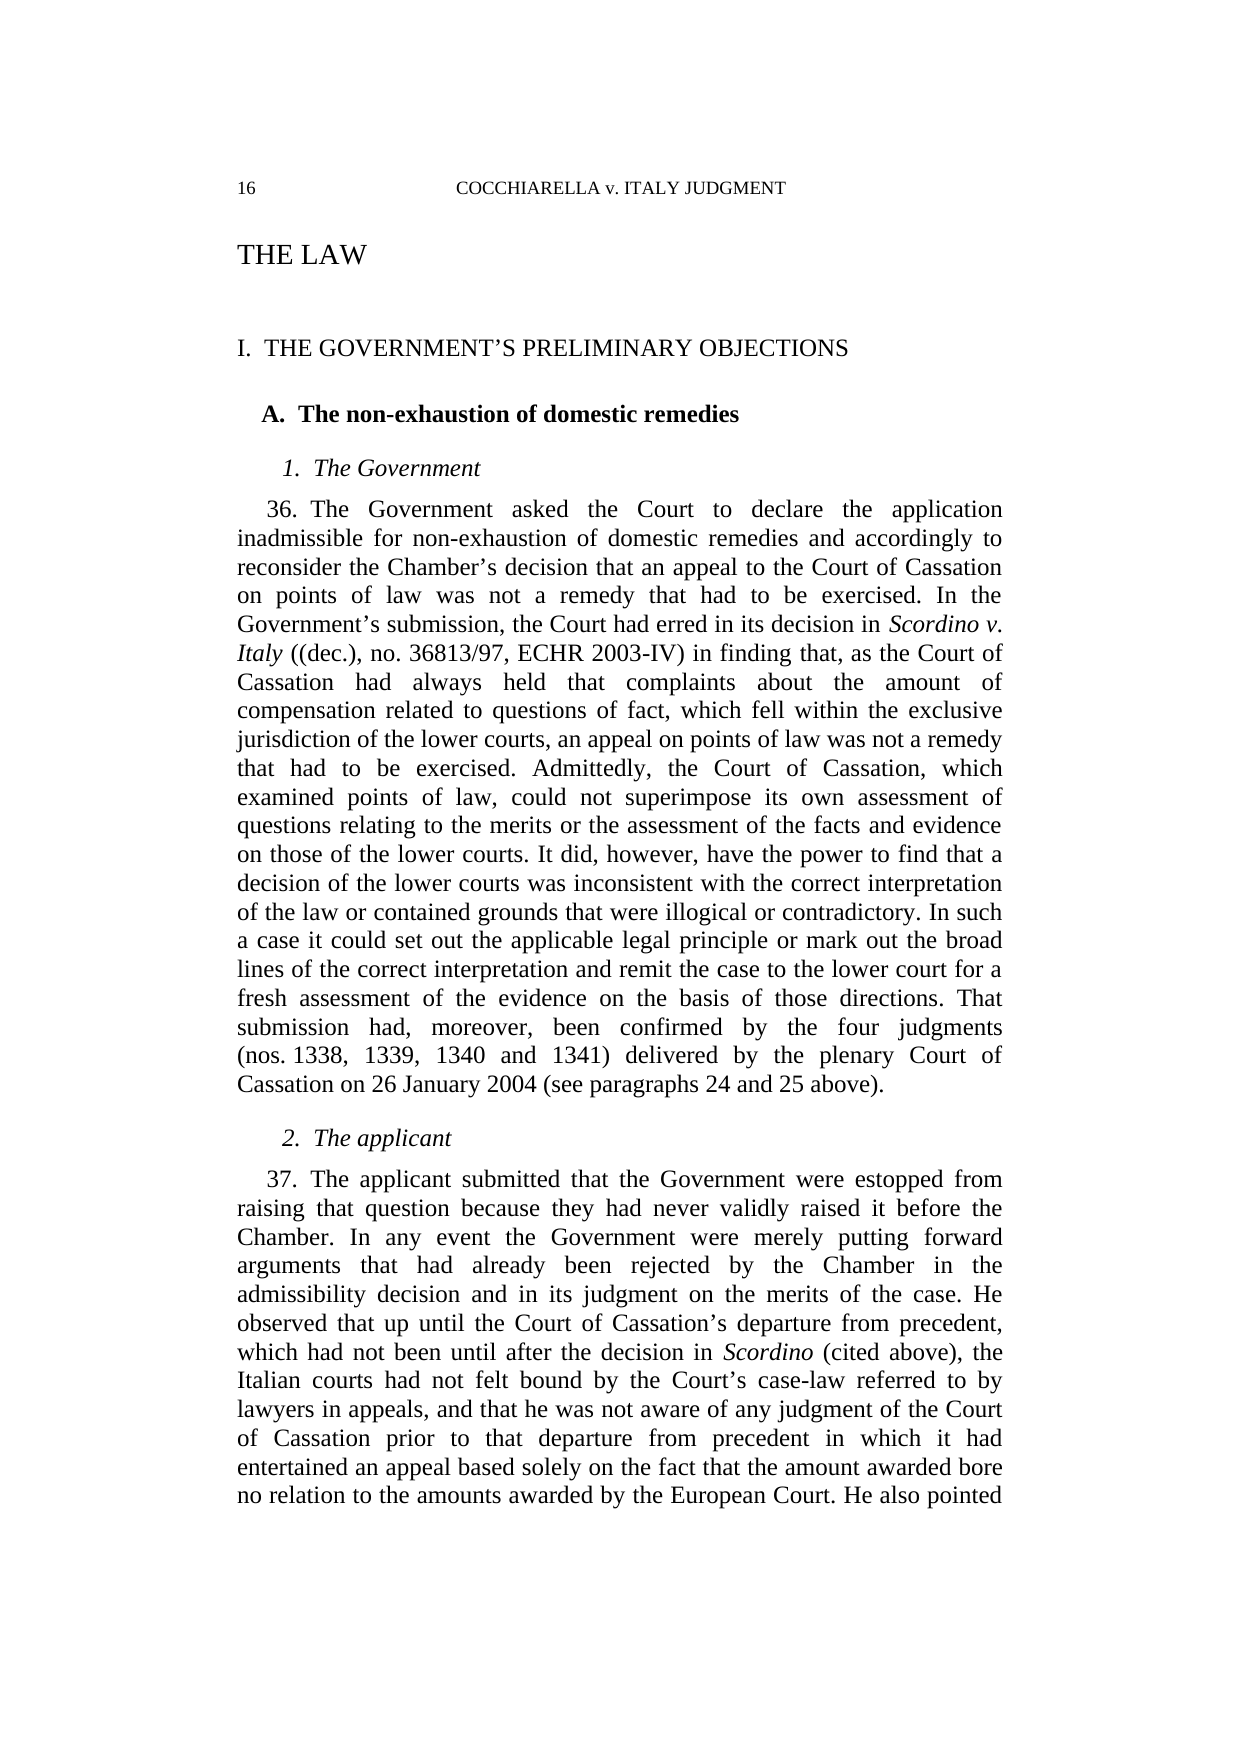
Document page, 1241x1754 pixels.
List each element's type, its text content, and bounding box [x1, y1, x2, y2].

text 1. The Government [282, 453, 1003, 482]
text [237, 1164, 1003, 1509]
text A. The non-exhaustion of domestic remedies [261, 399, 1003, 428]
text 2. The applicant [282, 1123, 1003, 1152]
text THE LAW [237, 237, 1003, 270]
text I. THE GOVERNMENT’S PRELIMINARY OBJECTIONS [237, 333, 1003, 362]
text 36. The Government asked the Court to declare the application inadmissible for non-exhaustion of domestic remedies and accordingly to reconsider the Chamber’s decision that an appeal to the Court of Cassation on points of law was not a remedy that had to be exercised. In the Government’s submission, the Court had erred in its decision in Scordino v. Italy ((dec.), no. 36813/97, ECHR 2003-IV) in finding that, as the Court of Cassation had always held that complaints about the amount of compensation related to questions of fact, which fell within the exclusive jurisdiction of the lower courts, an appeal on points of law was not a remedy that had to be exercised. Admittedly, the Court of Cassation, which examined points of law, could not superimpose its own assessment of questions relating to the merits or the assessment of the facts and evidence on those of the lower courts. It did, however, have the power to find that a decision of the lower courts was inconsistent with the correct interpretation of the law or contained grounds that were illogical or contradictory. In such a case it could set out the applicable legal principle or mark out the broad lines of the correct interpretation and remit the case to the lower court for a fresh assessment of the evidence on the basis of those directions. That submission had, moreover, been confirmed by the four judgments (nos. 1338, 1339, 1340 and 1341) delivered by the plenary Court of Cassation on (see paragraphs 24 and 25 above). [237, 494, 1003, 1098]
